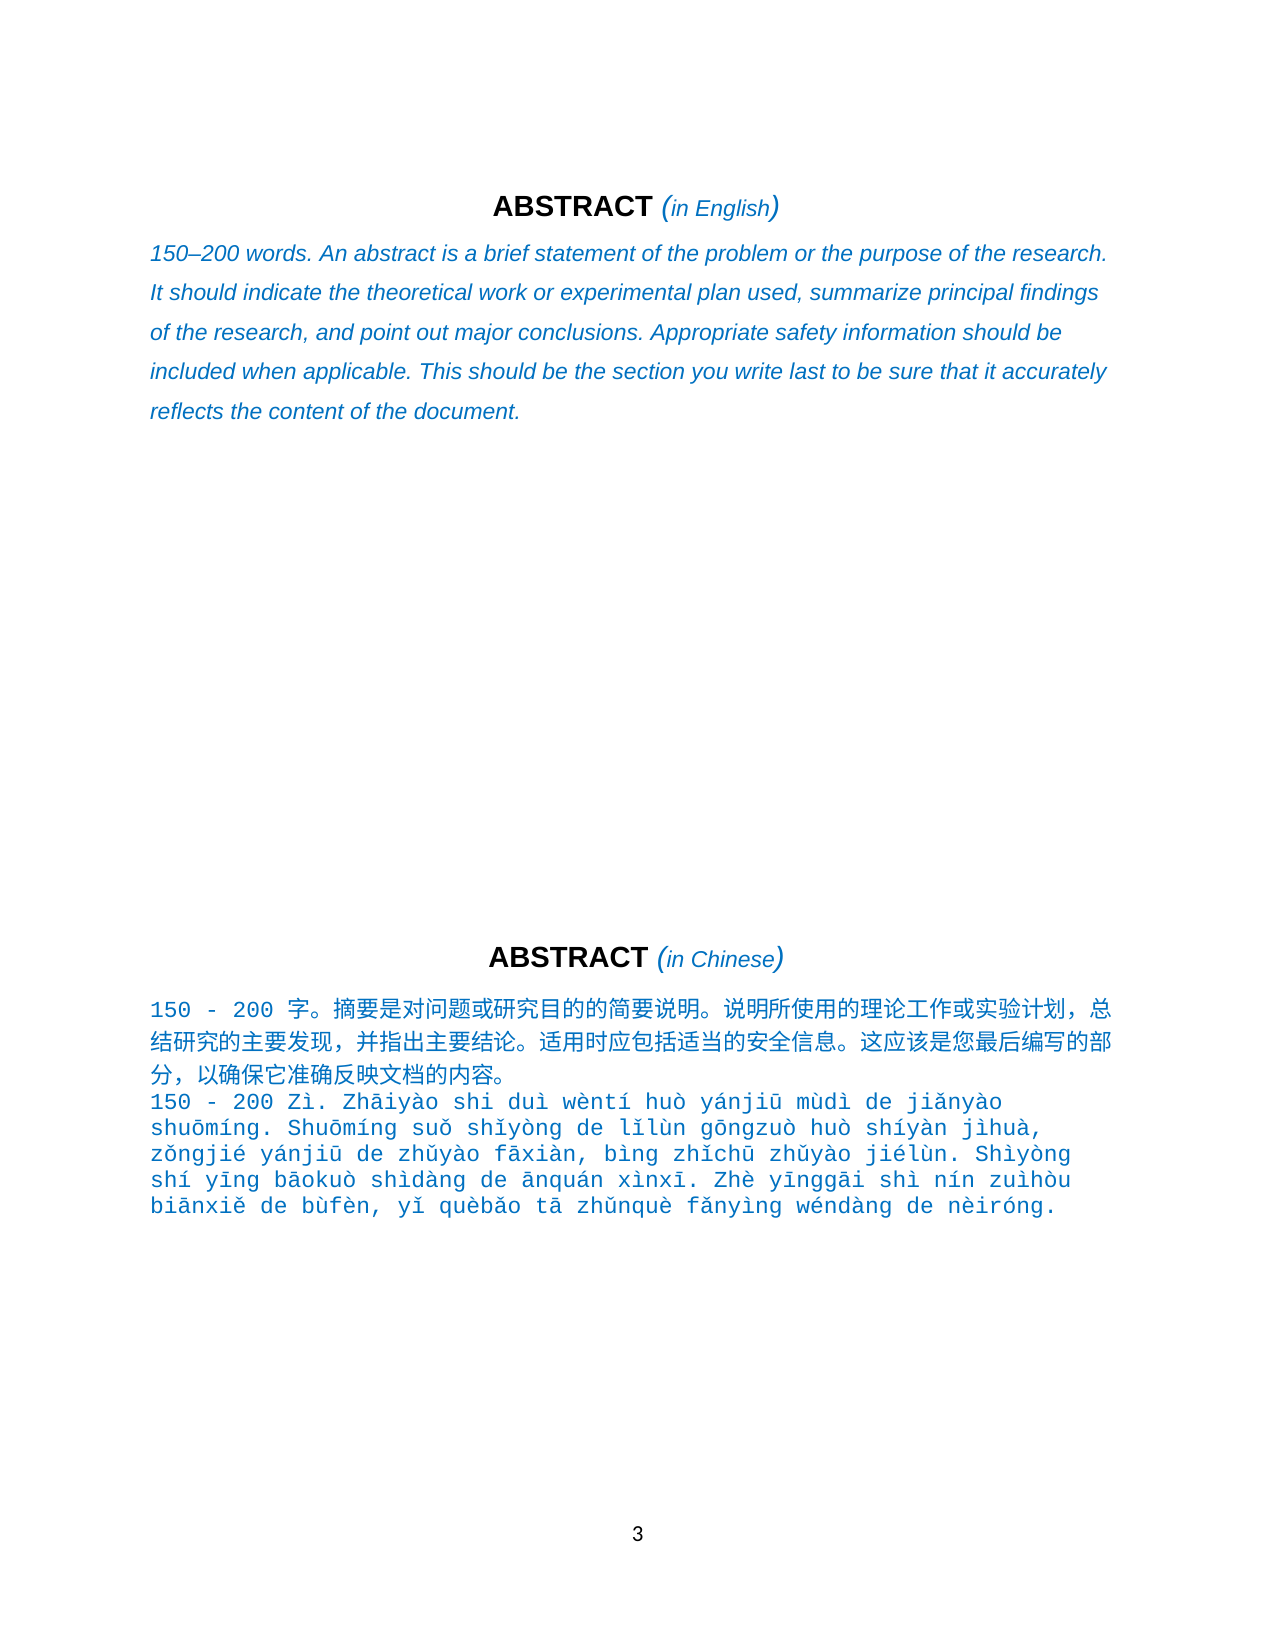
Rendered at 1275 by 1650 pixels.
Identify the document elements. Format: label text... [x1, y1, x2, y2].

text 150–200 words. An abstract is a brief statement of the problem or the purpose of the research. It should indicate the theoretical work or experimental plan used, summarize principal findings of the research, and point out major conclusions. Appropriate safety information should be included when applicable. This should be the section you write last to be sure that it accurately reflects the content of the document. [150, 240, 1125, 424]
text 150 - 200 字。摘要是对问题或研究目的的简要说明。说明所使用的理论工作或实验计划，总结研究的主要发现，并指出主要结论。适用时应包括适当的安全信息。这应该是您最后编写的部分，以确保它准确反映文档的内容。 [150, 991, 1125, 1091]
text 150 - 200 Zì. Zhāiyào shi duì wèntí huò yánjiū mùdì de jiǎnyào shuōmíng. Shuōmíng suǒ shǐyòng de lǐlùn gōngzuò huò shíyàn jìhuà, zǒngjié yánjiū de zhǔyào fāxiàn, bìng zhǐchū zhǔyào jiélùn. Shìyòng shí yīng bāokuò shìdàng de ānquán xìnxī. Zhè yīnggāi shì nín zuìhòu biānxiě de bùfèn, yǐ quèbǎo tā zhǔnquè fǎnyìng wéndàng de nèiróng. [150, 1091, 1125, 1220]
text ABSTRACT (in Chinese) [150, 940, 1125, 974]
text ABSTRACT (in English) [150, 189, 1125, 223]
